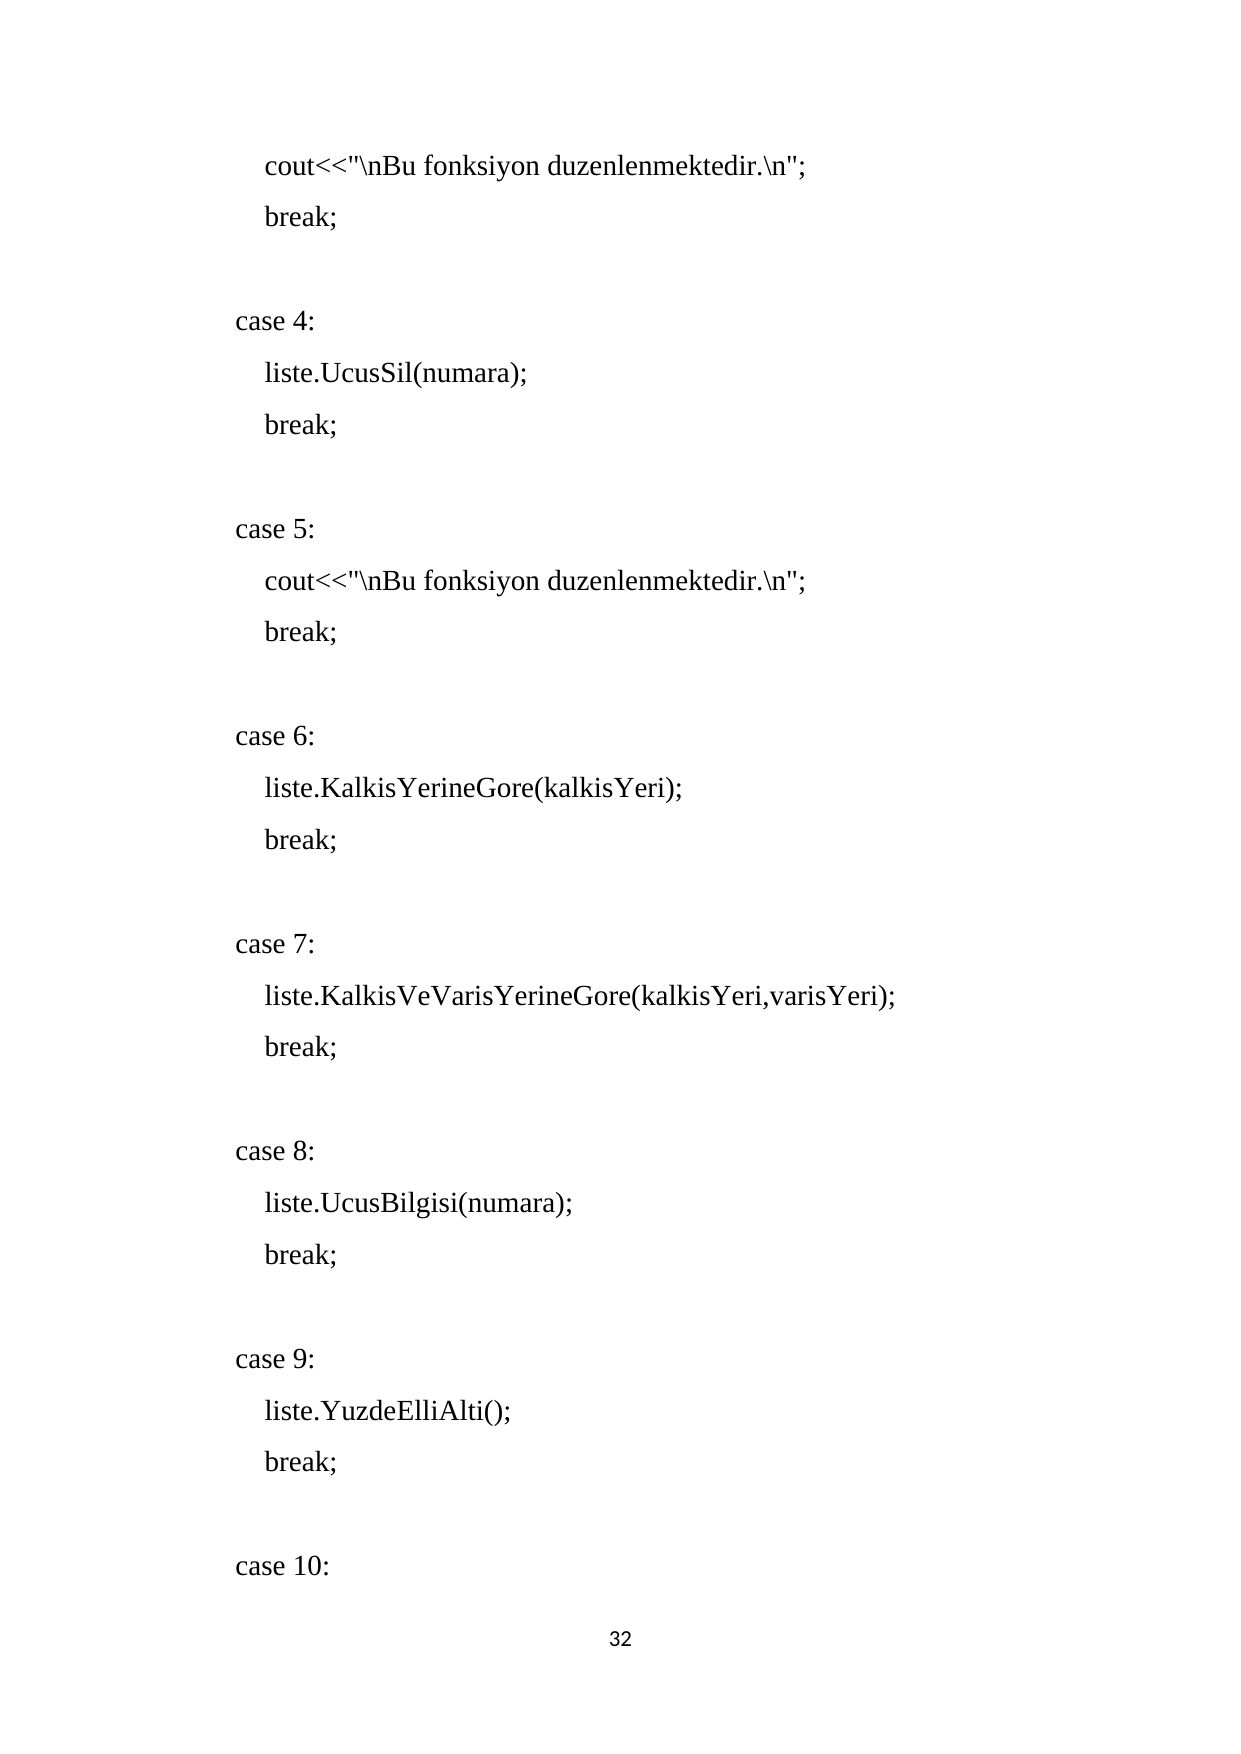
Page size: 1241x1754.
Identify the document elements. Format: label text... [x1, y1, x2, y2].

text break; [148, 1444, 1093, 1478]
text case 5: [148, 511, 1093, 544]
text liste.UcusSil(numara); [148, 355, 1093, 389]
text case 4: [148, 303, 1093, 337]
text case 10: [148, 1548, 1093, 1582]
text break; [148, 407, 1093, 441]
text cout<<"\nBu fonksiyon duzenlenmektedir.\n"; [148, 563, 1093, 596]
text case 6: [148, 718, 1093, 752]
text case 8: [148, 1133, 1093, 1167]
text break; [148, 199, 1093, 233]
text break; [148, 1237, 1093, 1271]
text cout<<"\nBu fonksiyon duzenlenmektedir.\n"; [148, 148, 1093, 181]
text break; [148, 614, 1093, 648]
text case 9: [148, 1341, 1093, 1374]
text liste.YuzdeElliAlti(); [148, 1393, 1093, 1426]
text case 7: [148, 926, 1093, 959]
text liste.UcusBilgisi(numara); [148, 1185, 1093, 1219]
text liste.KalkisYerineGore(kalkisYeri); [148, 770, 1093, 804]
text liste.KalkisVeVarisYerineGore(kalkisYeri,varisYeri); [148, 978, 1093, 1011]
text break; [148, 1029, 1093, 1063]
text break; [148, 822, 1093, 856]
